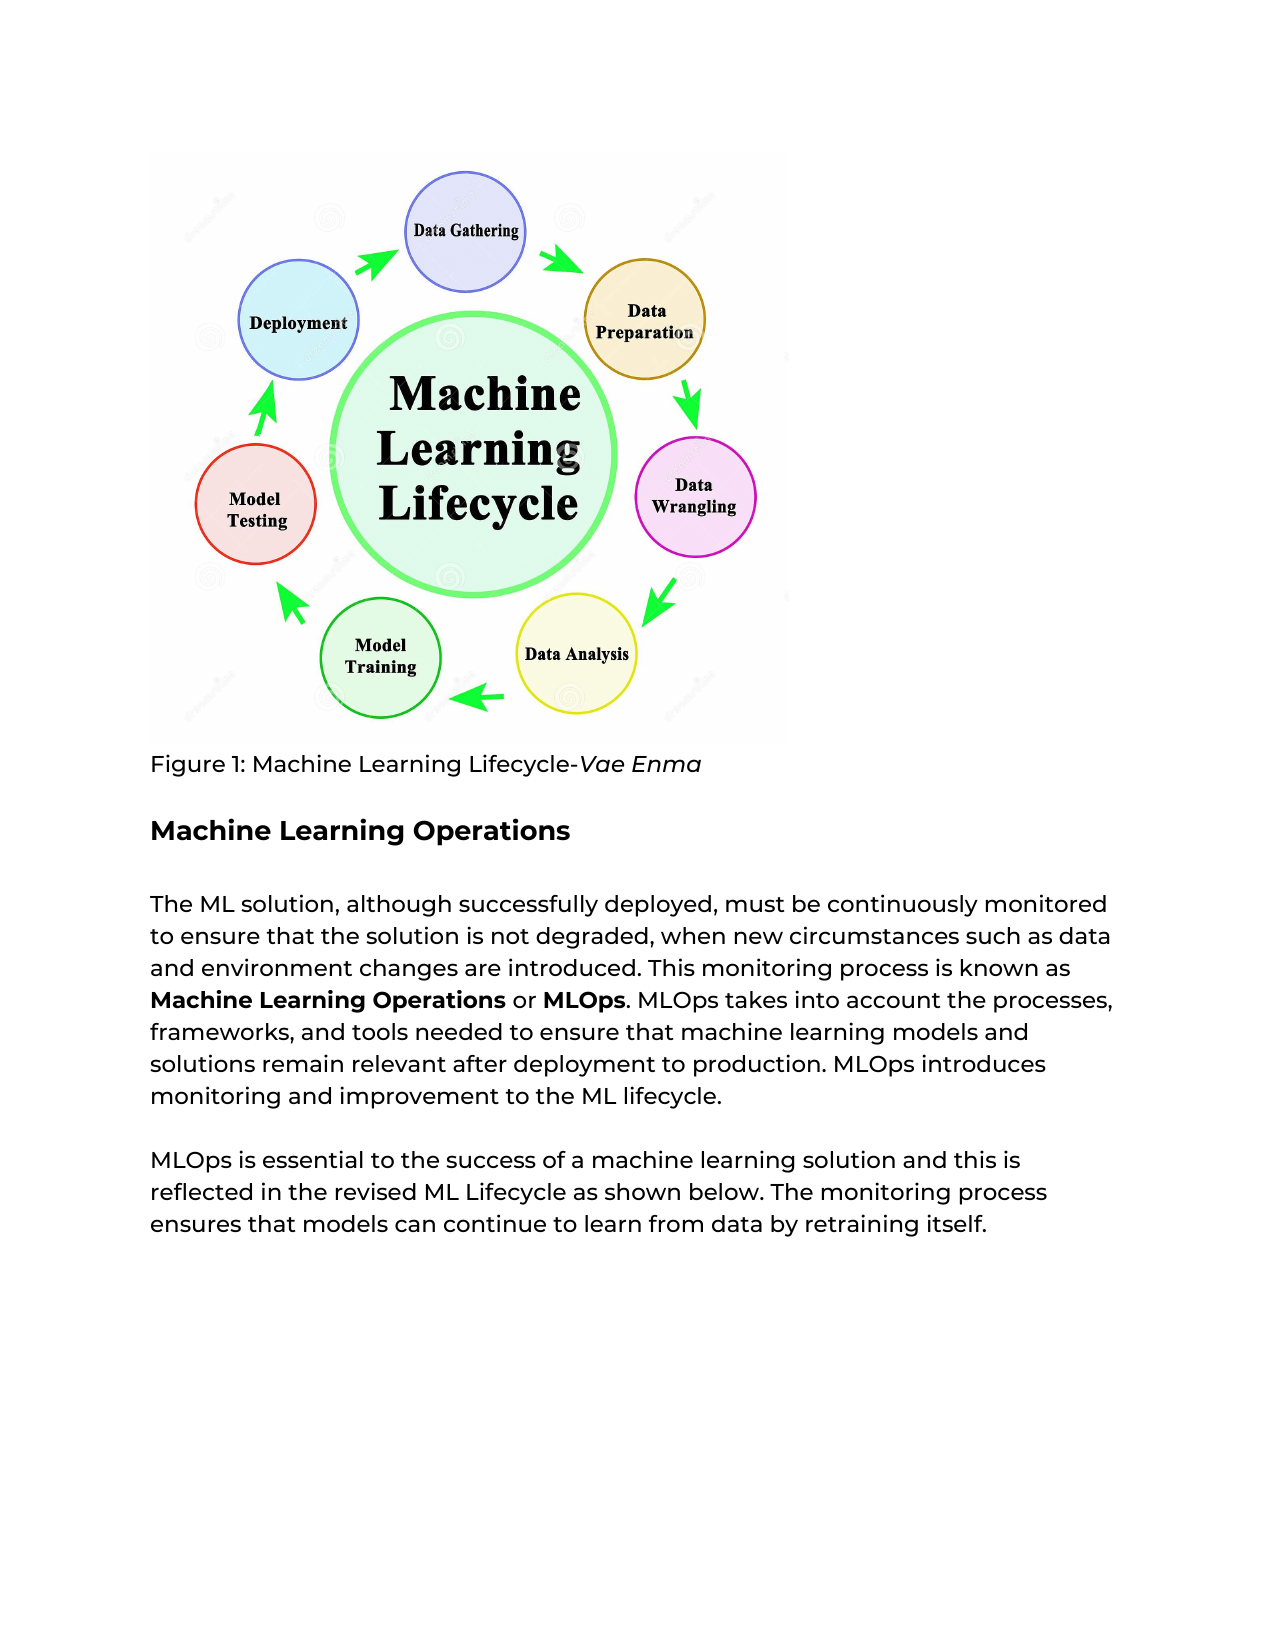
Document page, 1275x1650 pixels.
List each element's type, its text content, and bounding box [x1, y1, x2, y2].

text Machine Learning Operations [150, 814, 1125, 847]
text MLOps is essential to the success of a machine learning solution and this is reflected in the revised ML Lifecycle as shown below. The monitoring process ensures that models can continue to learn from data by retraining itself. [150, 1146, 1125, 1238]
text Figure 1: Machine Learning Lifecycle-Vae Enma [150, 750, 1125, 778]
text The ML solution, although successfully deployed, must be continuously monitored to ensure that the solution is not degraded, when new circumstances such as data and environment changes are introduced. This monitoring process is known as Machine Learning Operations or MLOps. MLOps takes into account the processes, frameworks, and tools needed to ensure that machine learning models and solutions remain relevant after deployment to production. MLOps introduces monitoring and improvement to the ML lifecycle. [150, 890, 1125, 1110]
picture [150, 150, 790, 746]
